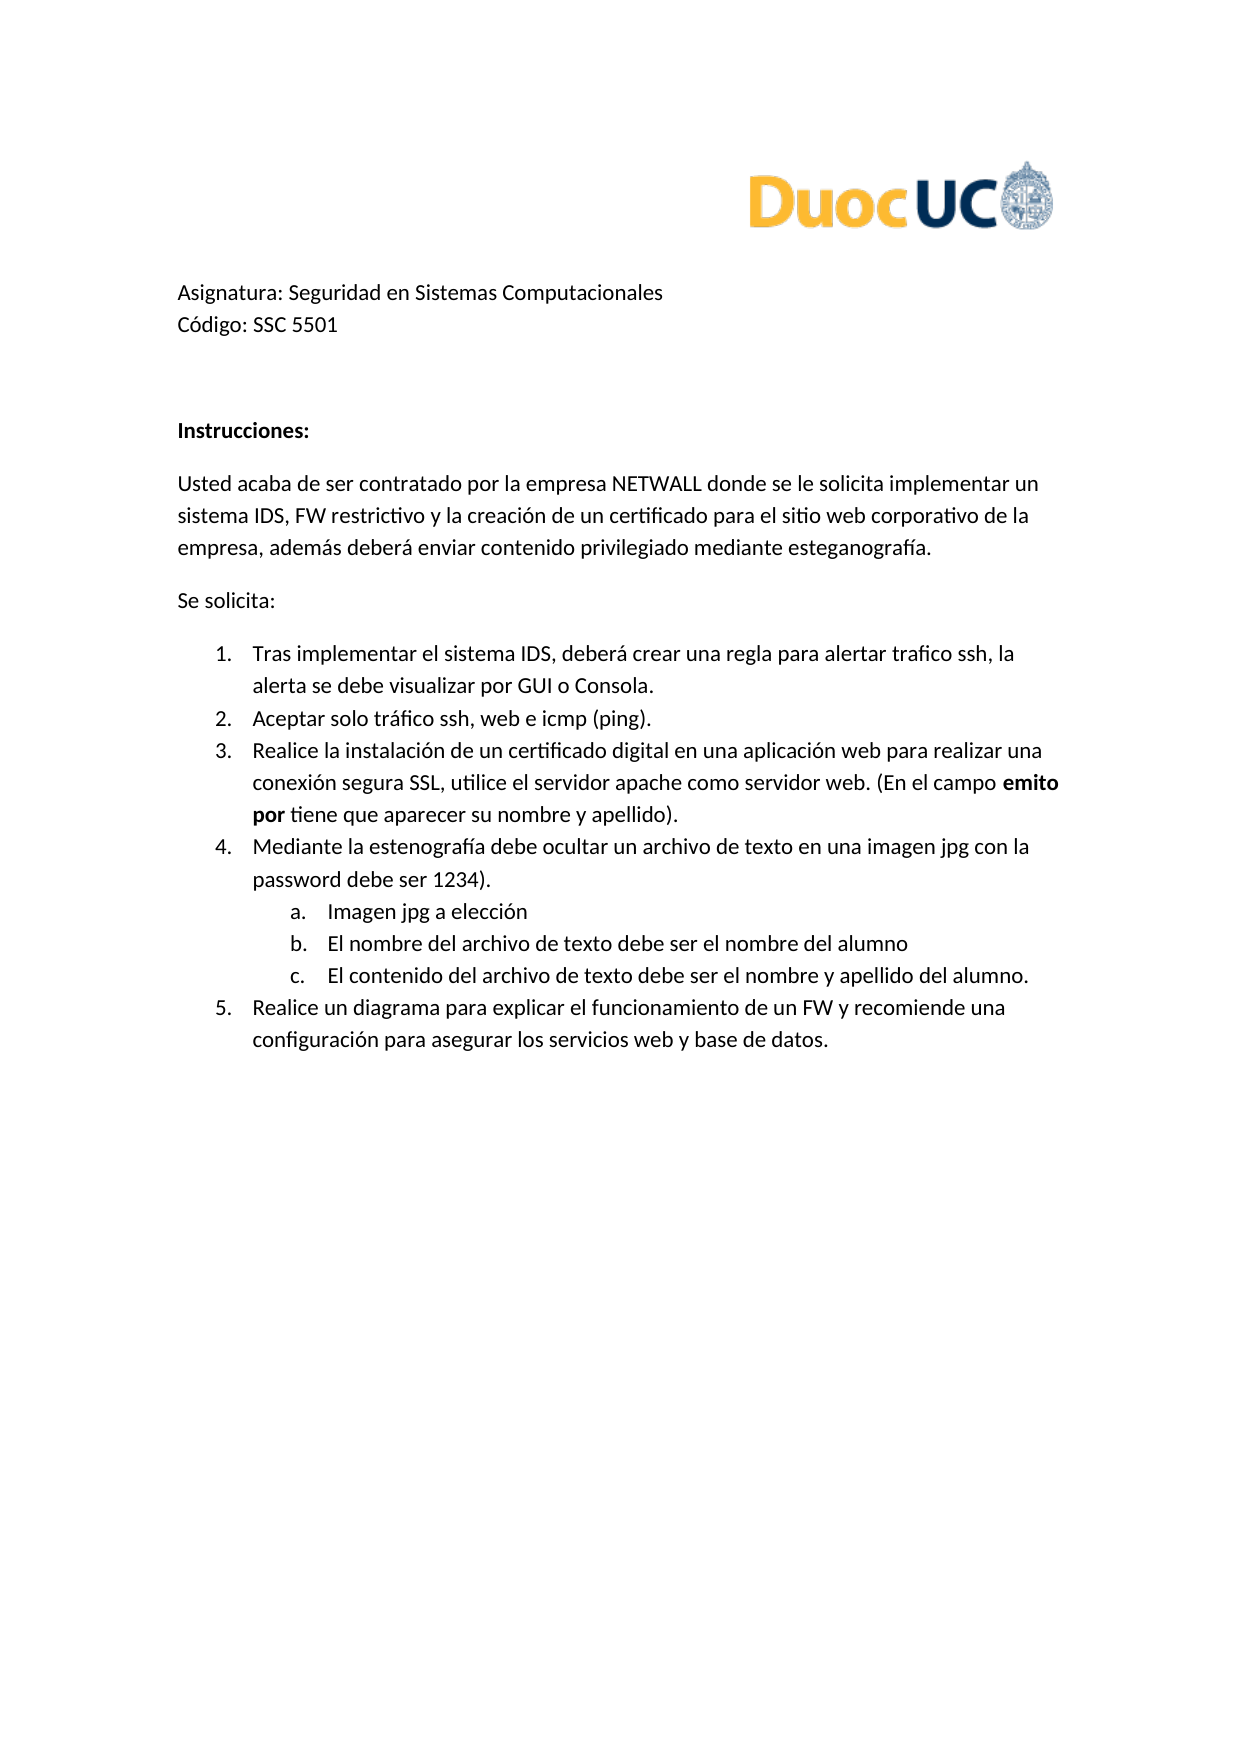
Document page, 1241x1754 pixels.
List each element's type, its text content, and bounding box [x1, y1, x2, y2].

picture [719, 147, 1064, 253]
list El contenido del archivo de texto debe ser el nombre y apellido del alumno. [290, 961, 1063, 989]
list Mediante la estenografía debe ocultar un archivo de texto en una imagen jpg con la password debe ser 1234). [215, 832, 1063, 893]
text Usted acaba de ser contratado por la empresa NETWALL donde se le solicita implementar un sistema IDS, FW restrictivo y la creación de un certificado para el sitio web corporativo de la empresa, además deberá enviar contenido privilegiado mediante esteganografía. [177, 469, 1063, 561]
list El nombre del archivo de texto debe ser el nombre del alumno [290, 929, 1063, 957]
list Imagen jpg a elección [290, 897, 1063, 925]
text Se solicita: [177, 586, 1063, 614]
list Tras implementar el sistema IDS, deberá crear una regla para alertar trafico ssh, la alerta se debe visualizar por GUI o Consola. [215, 639, 1063, 699]
list Realice un diagrama para explicar el funcionamiento de un FW y recomiende una configuración para asegurar los servicios web y base de datos. [215, 993, 1063, 1054]
list Realice la instalación de un certificado digital en una aplicación web para realizar una conexión segura SSL, utilice el servidor apache como servidor web. (En el campo emito por tiene que aparecer su nombre y apellido). [215, 736, 1063, 828]
list Aceptar solo tráfico ssh, web e icmp (ping). [215, 704, 1063, 732]
text Instrucciones: [177, 416, 1063, 444]
text Asignatura: Seguridad en Sistemas Computacionales Código: SSC 5501 [177, 278, 1063, 338]
